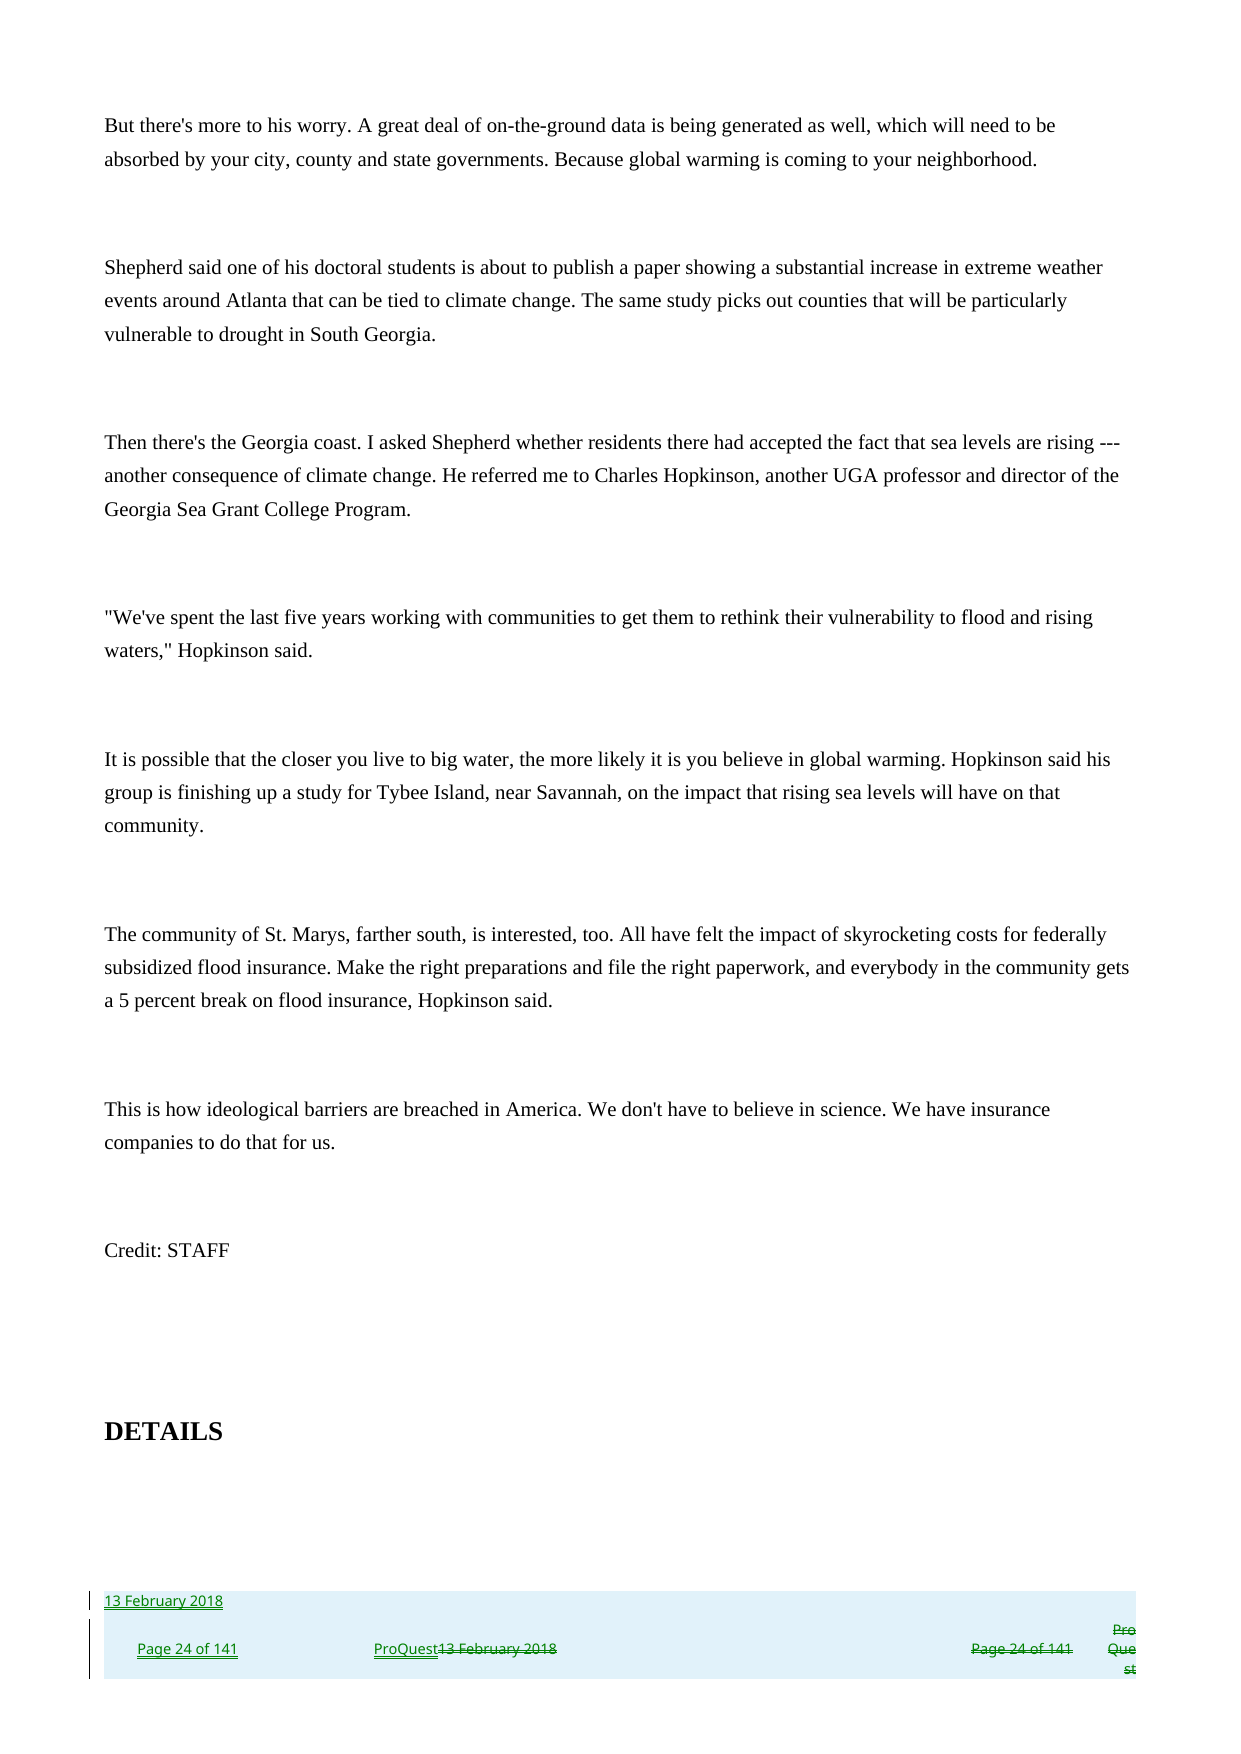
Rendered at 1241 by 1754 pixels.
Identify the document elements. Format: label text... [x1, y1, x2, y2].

text Shepherd said one of his doctoral students is about to publish a paper showing a substantial increase in extreme weather events around Atlanta that can be tied to climate change. The same study picks out counties that will be particularly vulnerable to drought in South Georgia. [104, 246, 1136, 346]
text "We've spent the last five years working with communities to get them to rethink their vulnerability to flood and rising waters," Hopkinson said. [104, 596, 1136, 662]
text This is how ideological barriers are breached in America. We don't have to believe in science. We have insurance companies to do that for us. [104, 1087, 1136, 1154]
text The community of St. Marys, farther south, is interested, too. All have felt the impact of skyrocketing costs for federally subsidized flood insurance. Make the right preparations and file the right paperwork, and everybody in the community gets a 5 percent break on flood insurance, Hopkinson said. [104, 912, 1136, 1012]
text Then there's the Georgia coast. I asked Shepherd whether residents there had accepted the fact that sea levels are rising --- another consequence of climate change. He referred me to Charles Hopkinson, another UGA professor and director of the Georgia Sea Grant College Program. [104, 421, 1136, 521]
text But there's more to his worry. A great deal of on-the-ground data is being generated as well, which will need to be absorbed by your city, county and state governments. Because global warming is coming to your neighborhood. [104, 104, 1136, 171]
text DETAILS [104, 1412, 1136, 1446]
text It is possible that the closer you live to big water, the more likely it is you believe in global warming. Hopkinson said his group is finishing up a study for Tybee Island, near Savannah, on the impact that rising sea levels will have on that community. [104, 737, 1136, 837]
text Credit: STAFF [104, 1229, 1136, 1262]
